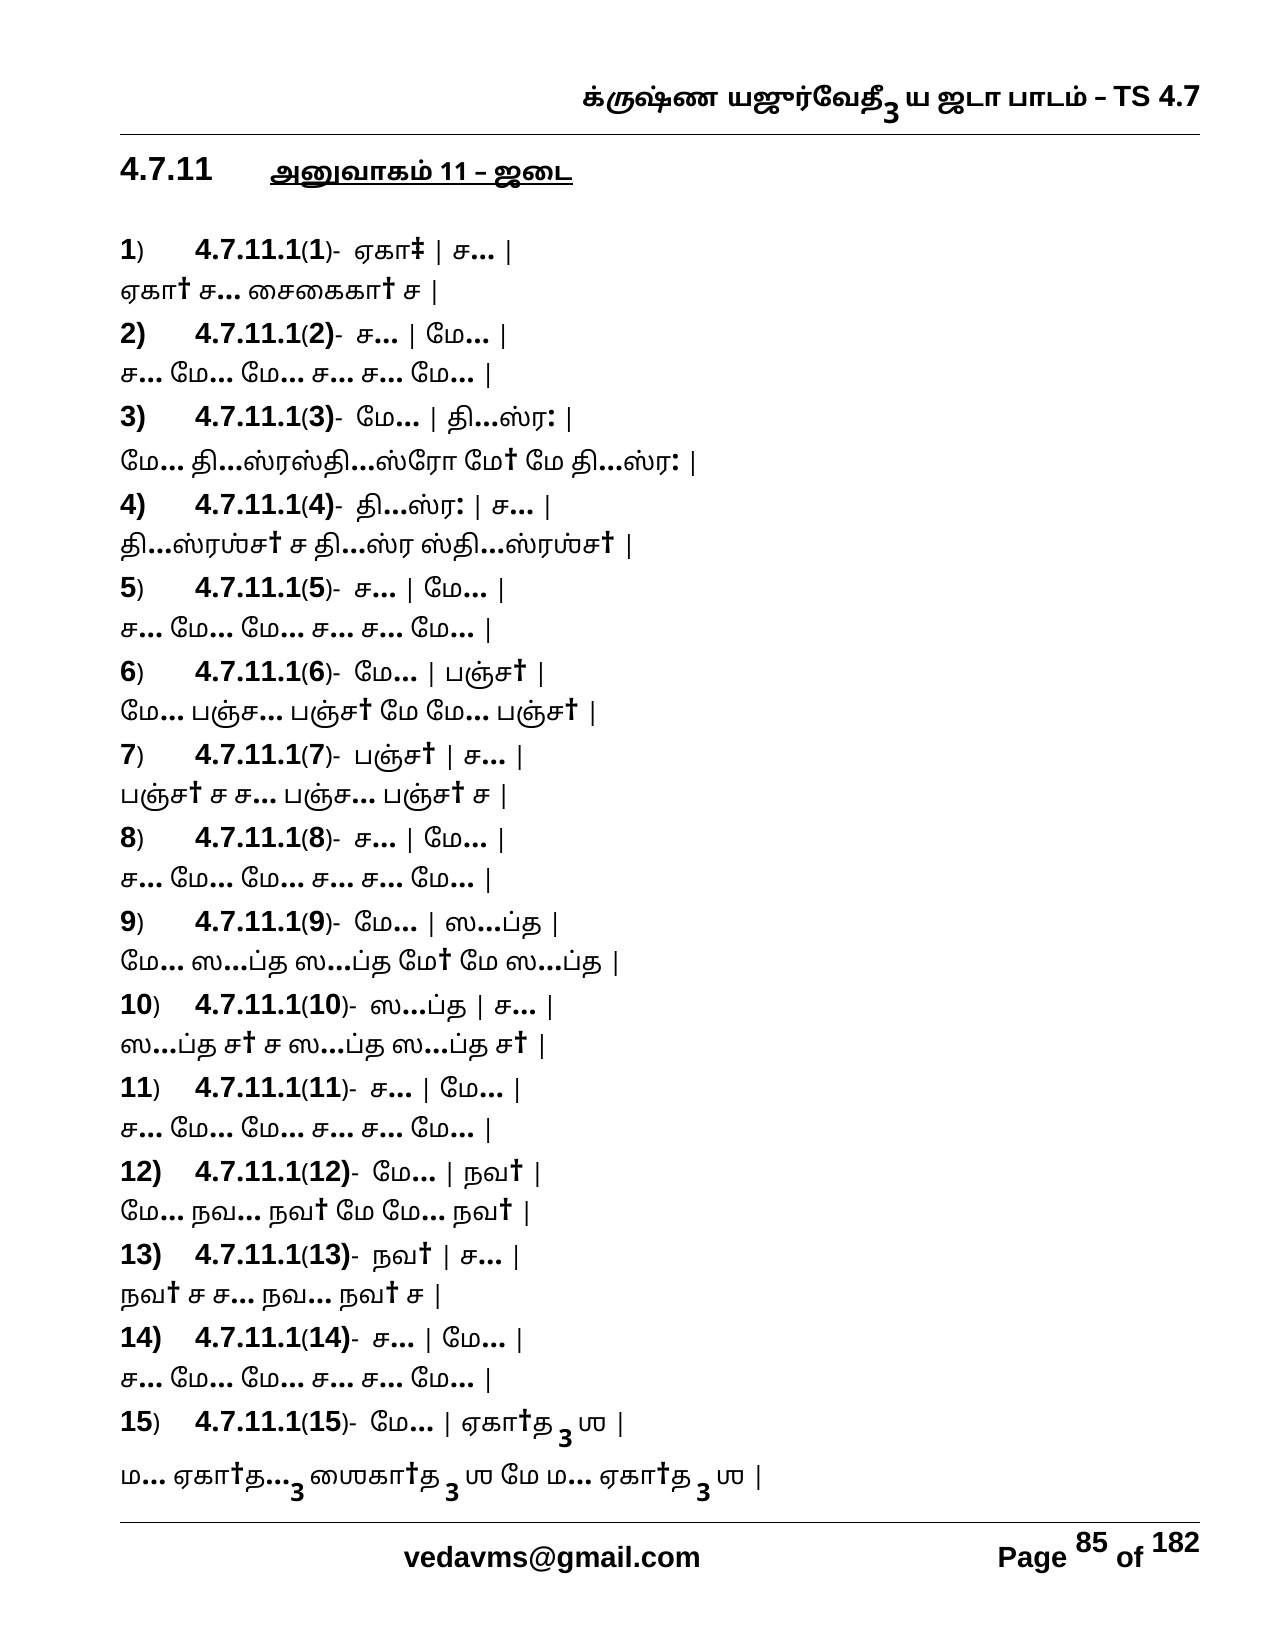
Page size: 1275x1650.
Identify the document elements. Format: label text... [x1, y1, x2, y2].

text நவ† ச ச… நவ… நவ† ச | [120, 1277, 1200, 1314]
text 15) 4.7.11.1(15)- மே… | ஏகா†த3ஶ | [120, 1400, 1200, 1455]
text ச… மே… மே… ச… ச… மே… | [120, 610, 1200, 648]
text ச… மே… மே… ச… ச… மே… | [120, 860, 1200, 898]
text 3) 4.7.11.1(3)- மே… | தி…ஸ்ர: | [120, 395, 1200, 437]
text மே… நவ… நவ† மே மே… நவ† | [120, 1194, 1200, 1231]
text 8) 4.7.11.1(8)- ச… | மே… | [120, 816, 1200, 858]
subtitle அனுவாகம் 11 – ஜடை [120, 149, 1200, 189]
text 13) 4.7.11.1(13)- நவ† | ச… | [120, 1233, 1200, 1275]
text ம… ஏகா†த…3ஶைகா†த3ஶ மே ம… ஏகா†த3ஶ | [120, 1458, 1200, 1509]
text ச… மே… மே… ச… ச… மே… | [120, 356, 1200, 393]
text ஸ…ப்த ச† ச ஸ…ப்த ஸ…ப்த ச† | [120, 1027, 1200, 1064]
text ஏகா† ச… சைகைகா† ச | [120, 272, 1200, 310]
text ச… மே… மே… ச… ச… மே… | [120, 1360, 1200, 1398]
text ச… மே… மே… ச… ச… மே… | [120, 1110, 1200, 1148]
text 7) 4.7.11.1(7)- பஞ்ச† | ச… | [120, 733, 1200, 775]
text பஞ்ச† ச ச… பஞ்ச… பஞ்ச† ச | [120, 777, 1200, 814]
text மே… தி…ஸ்ரஸ்தி…ஸ்ரோ மே† மே தி…ஸ்ர: | [120, 439, 1200, 481]
text 6) 4.7.11.1(6)- மே… | பஞ்ச† | [120, 650, 1200, 692]
text 10) 4.7.11.1(10)- ஸ…ப்த | ச… | [120, 983, 1200, 1025]
text 1) 4.7.11.1(1)- ஏகா‡ | ச… | [120, 228, 1200, 270]
text 12) 4.7.11.1(12)- மே… | நவ† | [120, 1150, 1200, 1192]
text மே… ஸ…ப்த ஸ…ப்த மே† மே ஸ…ப்த | [120, 944, 1200, 981]
text 5) 4.7.11.1(5)- ச… | மே… | [120, 566, 1200, 608]
text 4) 4.7.11.1(4)- தி…ஸ்ர: | ச… | [120, 483, 1200, 525]
text 9) 4.7.11.1(9)- மே… | ஸ…ப்த | [120, 900, 1200, 942]
text தி…ஸ்ரஶ்ச† ச தி…ஸ்ர ஸ்தி…ஸ்ரஶ்ச† | [120, 527, 1200, 564]
text 14) 4.7.11.1(14)- ச… | மே… | [120, 1316, 1200, 1358]
text மே… பஞ்ச… பஞ்ச† மே மே… பஞ்ச† | [120, 694, 1200, 731]
text 11) 4.7.11.1(11)- ச… | மே… | [120, 1066, 1200, 1108]
text 2) 4.7.11.1(2)- ச… | மே… | [120, 312, 1200, 354]
